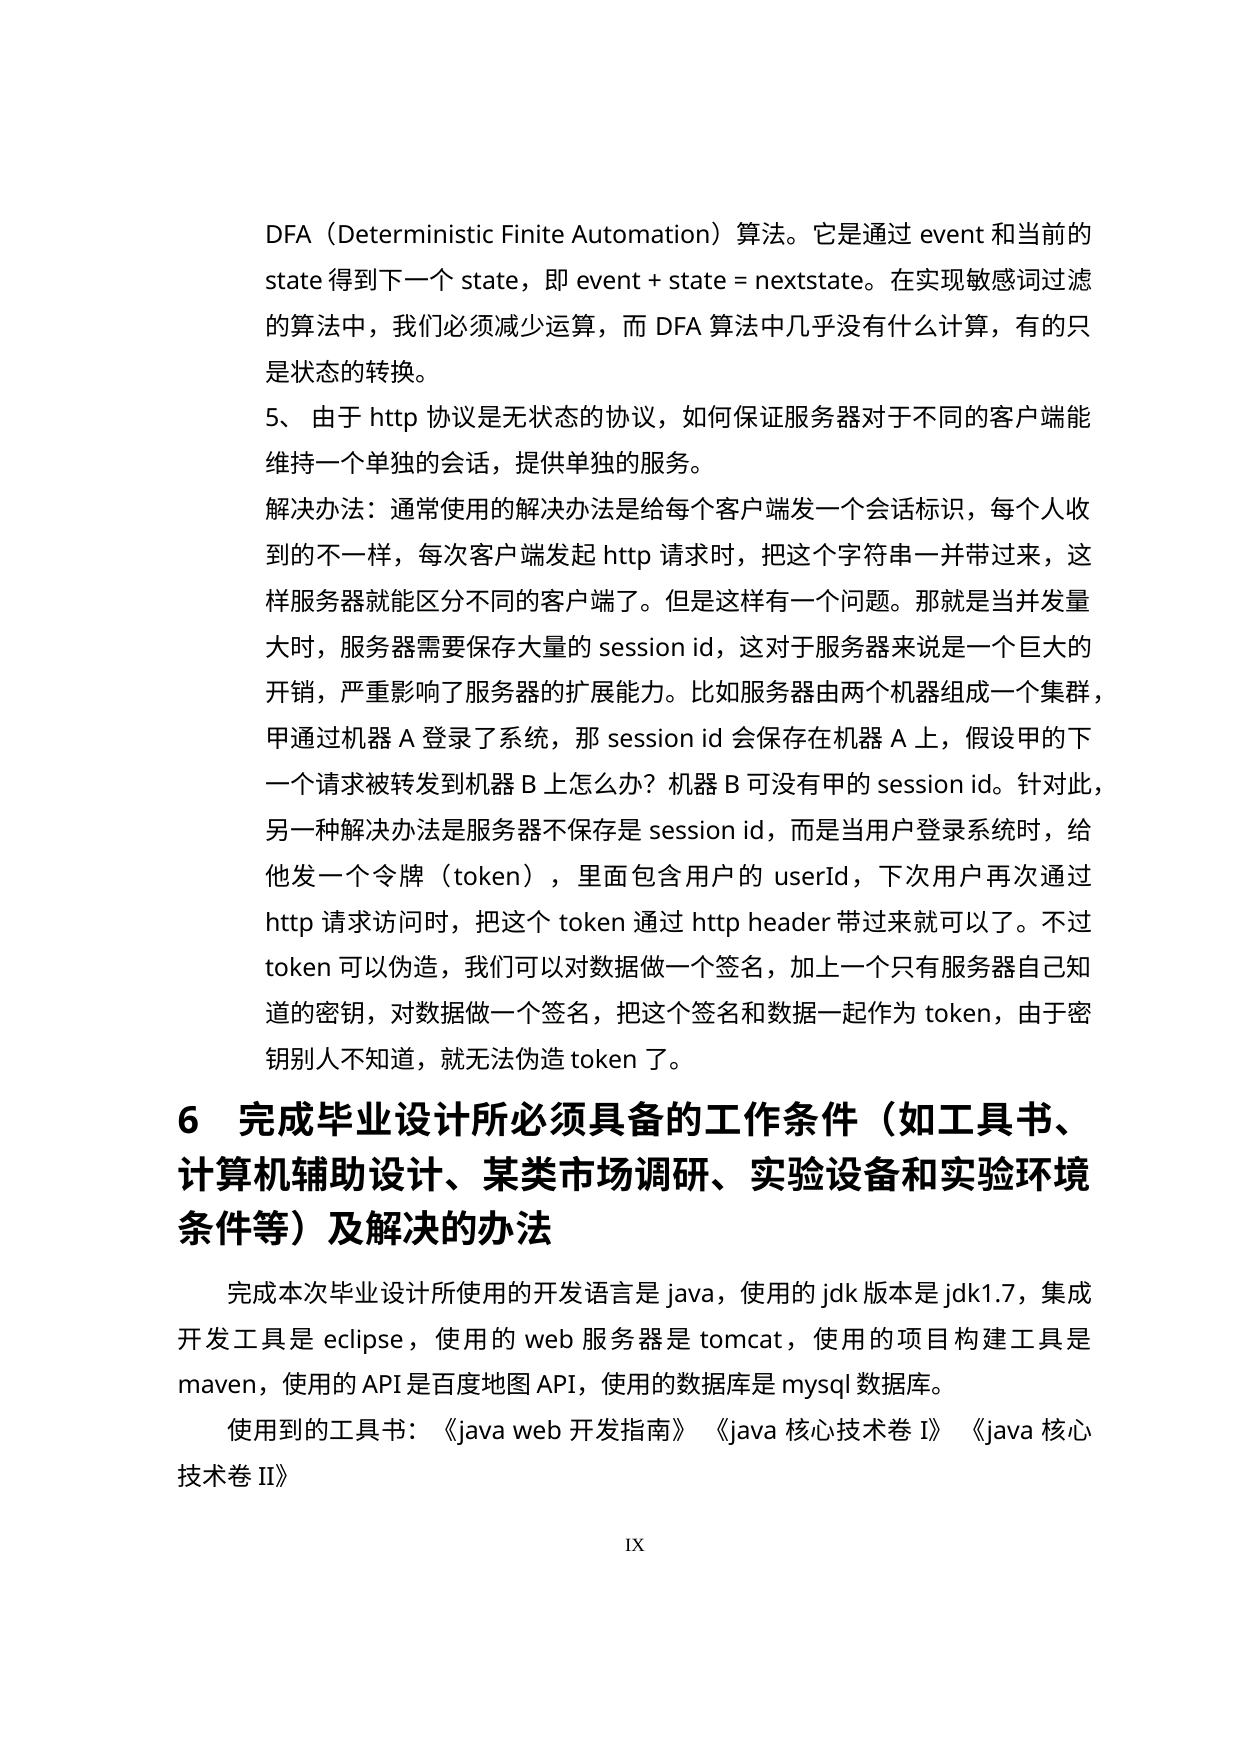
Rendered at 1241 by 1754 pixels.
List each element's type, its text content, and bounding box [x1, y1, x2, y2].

list 解决办法：通常使用的解决办法是给每个客户端发一个会话标识，每个人收到的不一样，每次客户端发起 http 请求时，把这个字符串一并带过来，这样服务器就能区分不同的客户端了。但是这样有一个问题。那就是当并发量大时，服务器需要保存大量的 session id，这对于服务器来说是一个巨大的开销，严重影响了服务器的扩展能力。比如服务器由两个机器组成一个集群，甲通过机器 A 登录了系统，那 session id 会保存在机器 A 上，假设甲的下一个请求被转发到机器 B 上怎么办？机器 B 可没有甲的 session id。针对此，另一种解决办法是服务器不保存是 session id，而是当用户登录系统时，给他发一个令牌（token），里面包含用户的 userId，下次用户再次通过 http 请求访问时，把这个 token 通过 http header带过来就可以了。不过 token 可以伪造，我们可以对数据做一个签名，加上一个只有服务器自己知道的密钥，对数据做一个签名，把这个签名和数据一起作为token，由于密钥别人不知道，就无法伪造 token 了。 [265, 482, 1092, 1078]
text 使用到的工具书：《java web 开发指南》 《java 核心技术卷 I》 《java 核心技术卷 II》 [177, 1403, 1092, 1495]
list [265, 207, 1092, 390]
text 6 完成毕业设计所必须具备的工作条件（如工具书、计算机辅助设计、某类市场调研、实验设备和实验环境条件等）及解决的办法 [177, 1090, 1092, 1253]
text 完成本次毕业设计所使用的开发语言是java，使用的jdk版本是jdk1.7，集成开发工具是eclipse，使用的web服务器是tomcat，使用的项目构建工具是maven，使用的API是百度地图API，使用的数据库是mysql数据库。 [177, 1266, 1092, 1403]
list 5、 由于 http 协议是无状态的协议，如何保证服务器对于不同的客户端能维持一个单独的会话，提供单独的服务。 [265, 390, 1092, 482]
